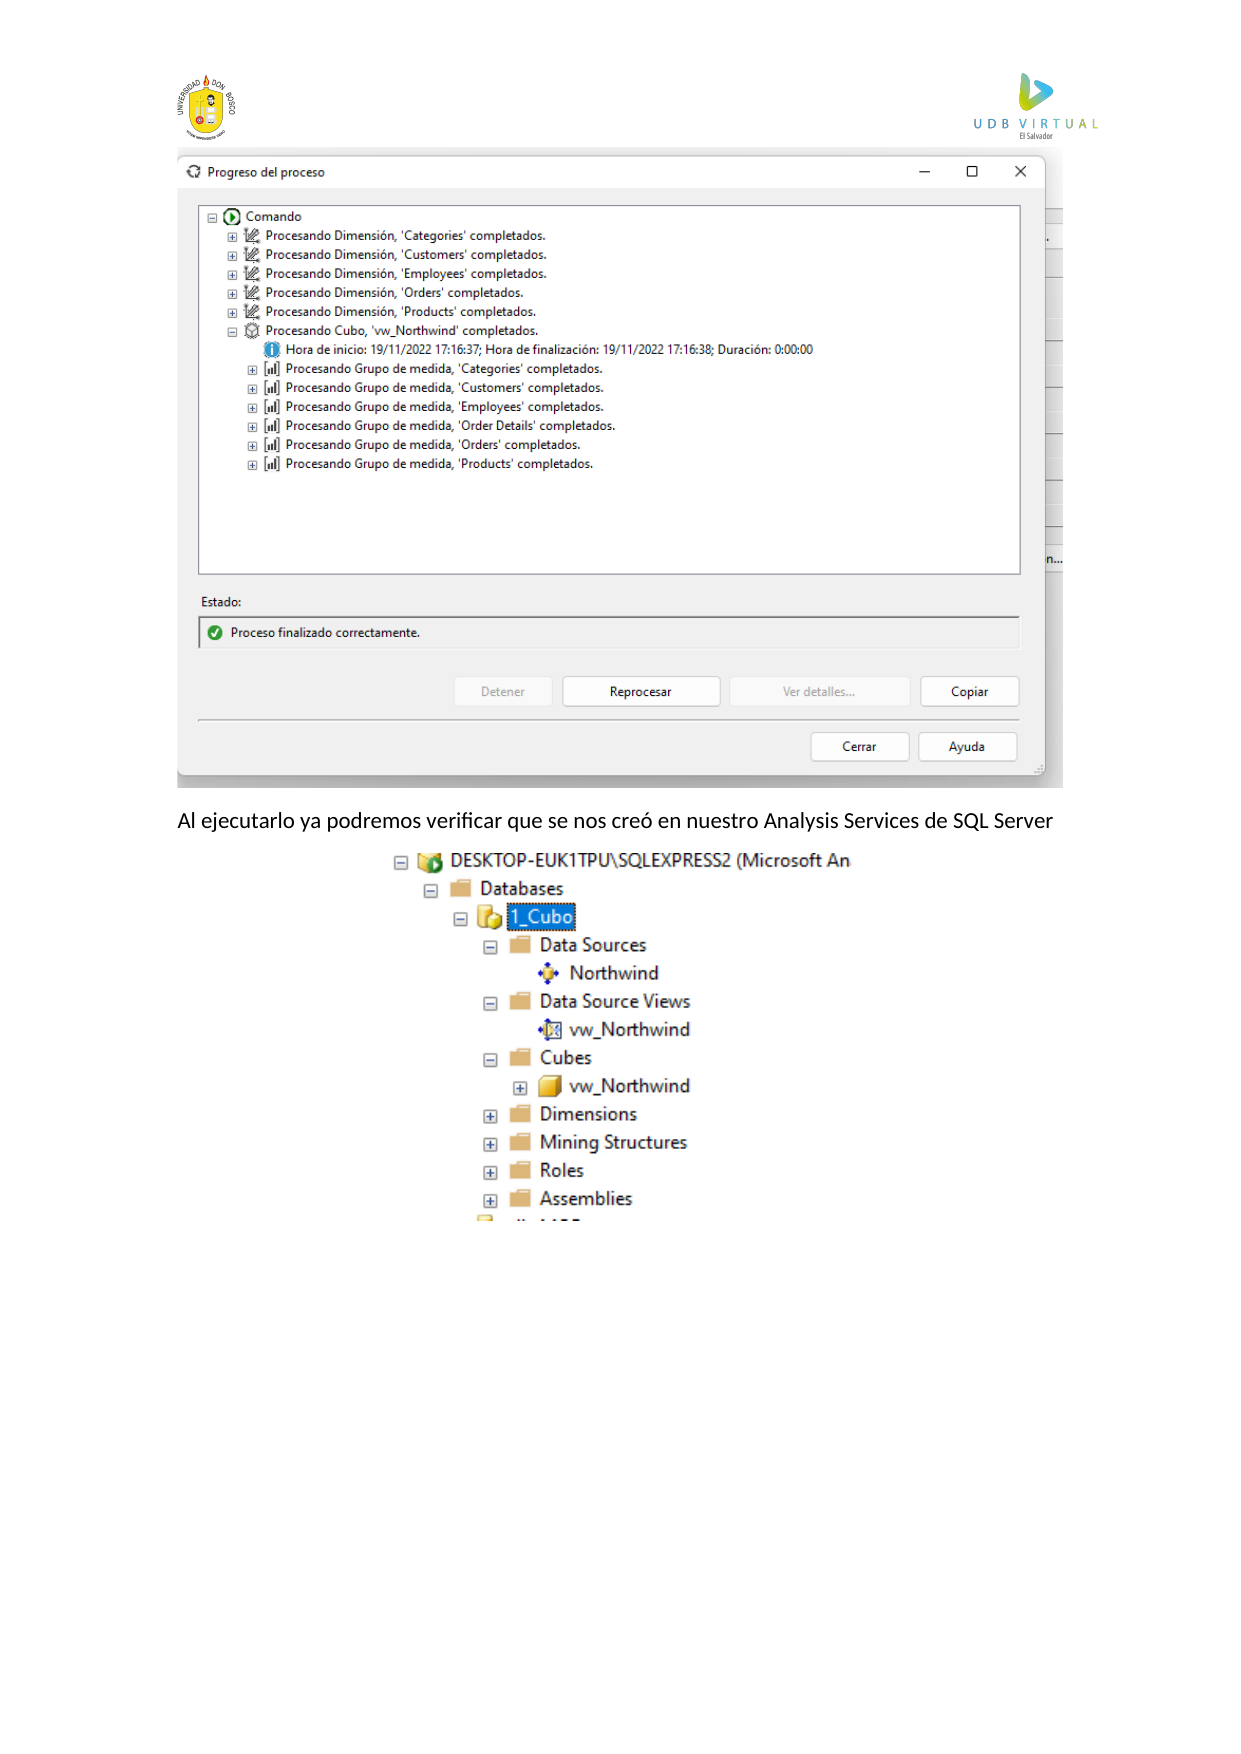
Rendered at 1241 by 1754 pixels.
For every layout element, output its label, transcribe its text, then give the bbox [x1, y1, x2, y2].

picture [388, 853, 852, 1221]
text Al ejecutarlo ya podremos verificar que se nos creó en nuestro Analysis Services de SQL Server [177, 807, 1063, 834]
picture [960, 73, 1098, 140]
picture [177, 147, 1063, 788]
picture [177, 73, 244, 140]
